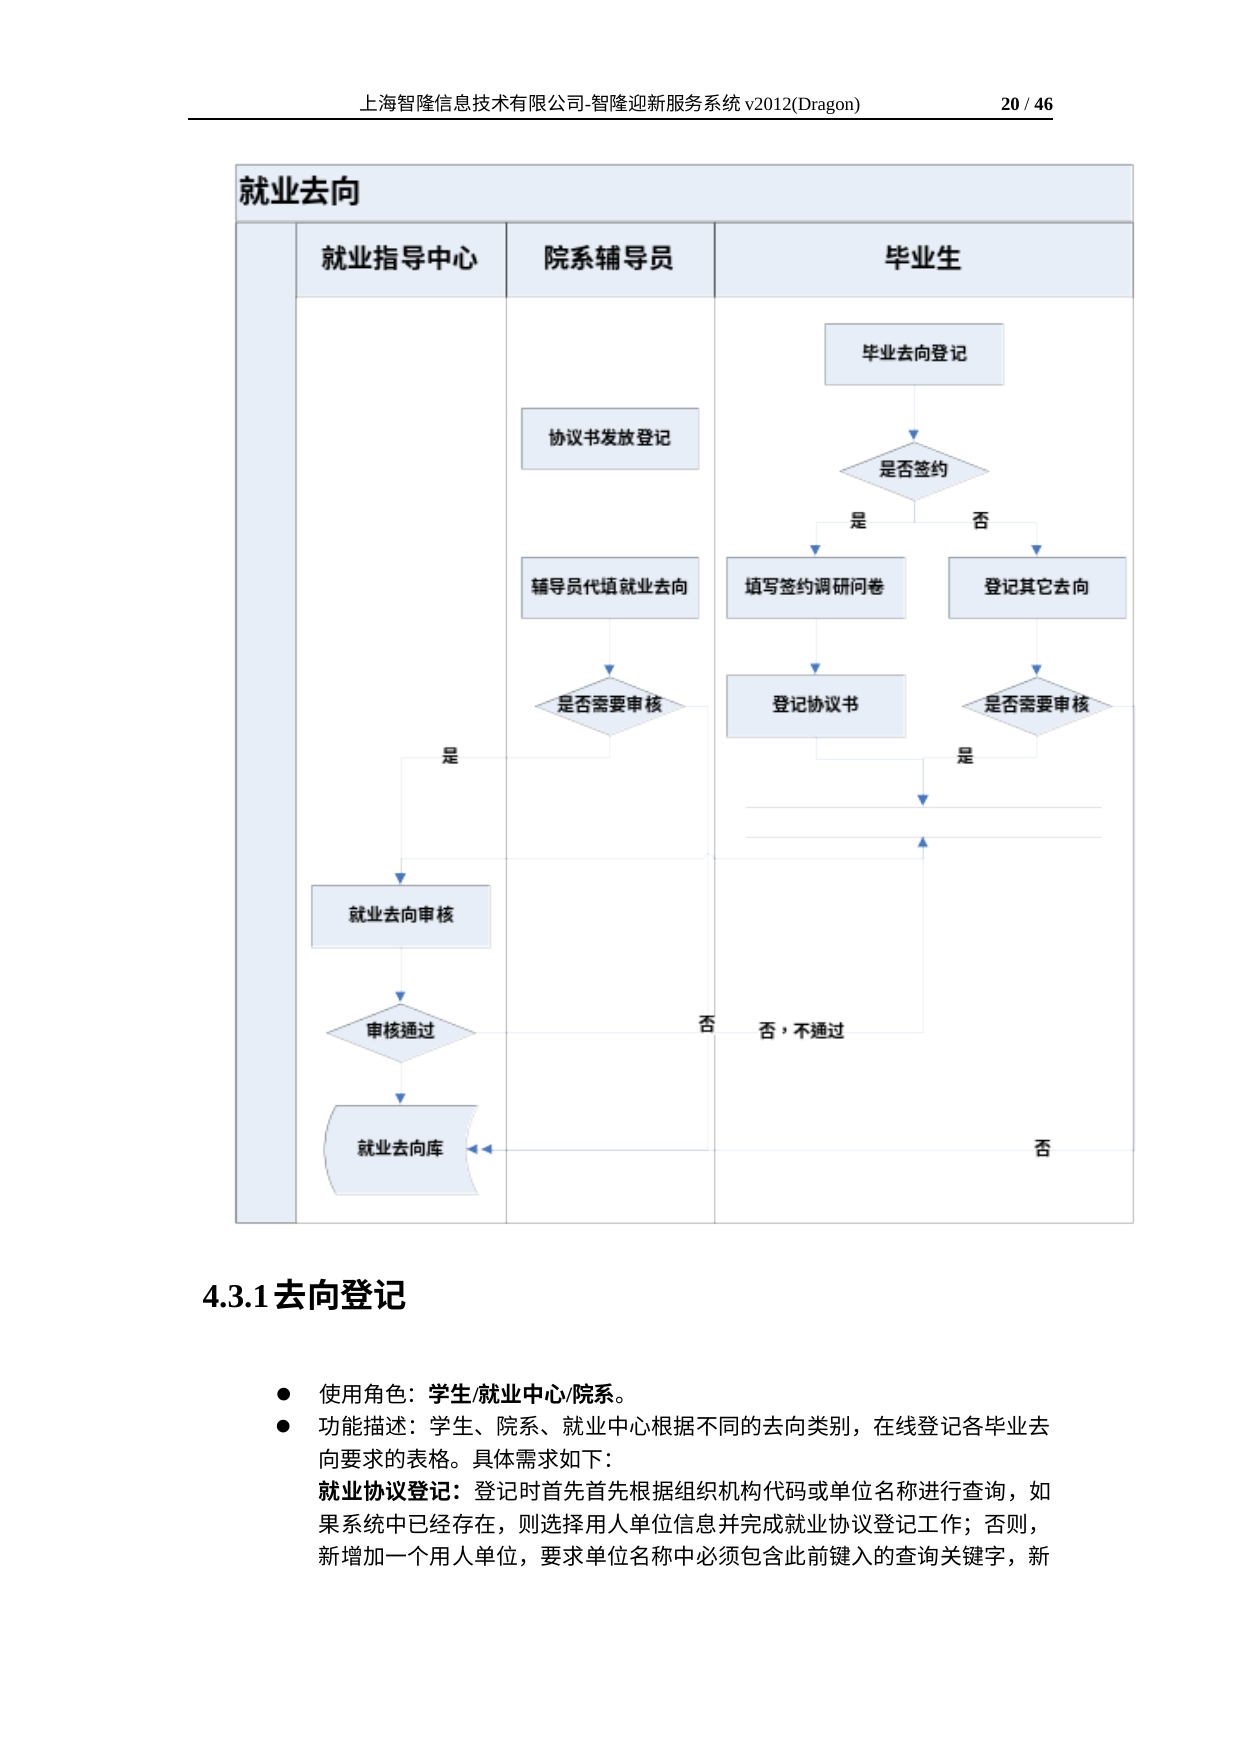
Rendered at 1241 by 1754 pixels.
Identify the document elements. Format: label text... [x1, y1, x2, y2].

list 使用角色：学生/就业中心/院系。 [275, 1376, 1092, 1409]
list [319, 1474, 1053, 1571]
list 功能描述：学生、院系、就业中心根据不同的去向类别，在线登记各毕业去向要求的表格。具体需求如下： [275, 1409, 1053, 1474]
subtitle 去向登记 [202, 1262, 1053, 1327]
